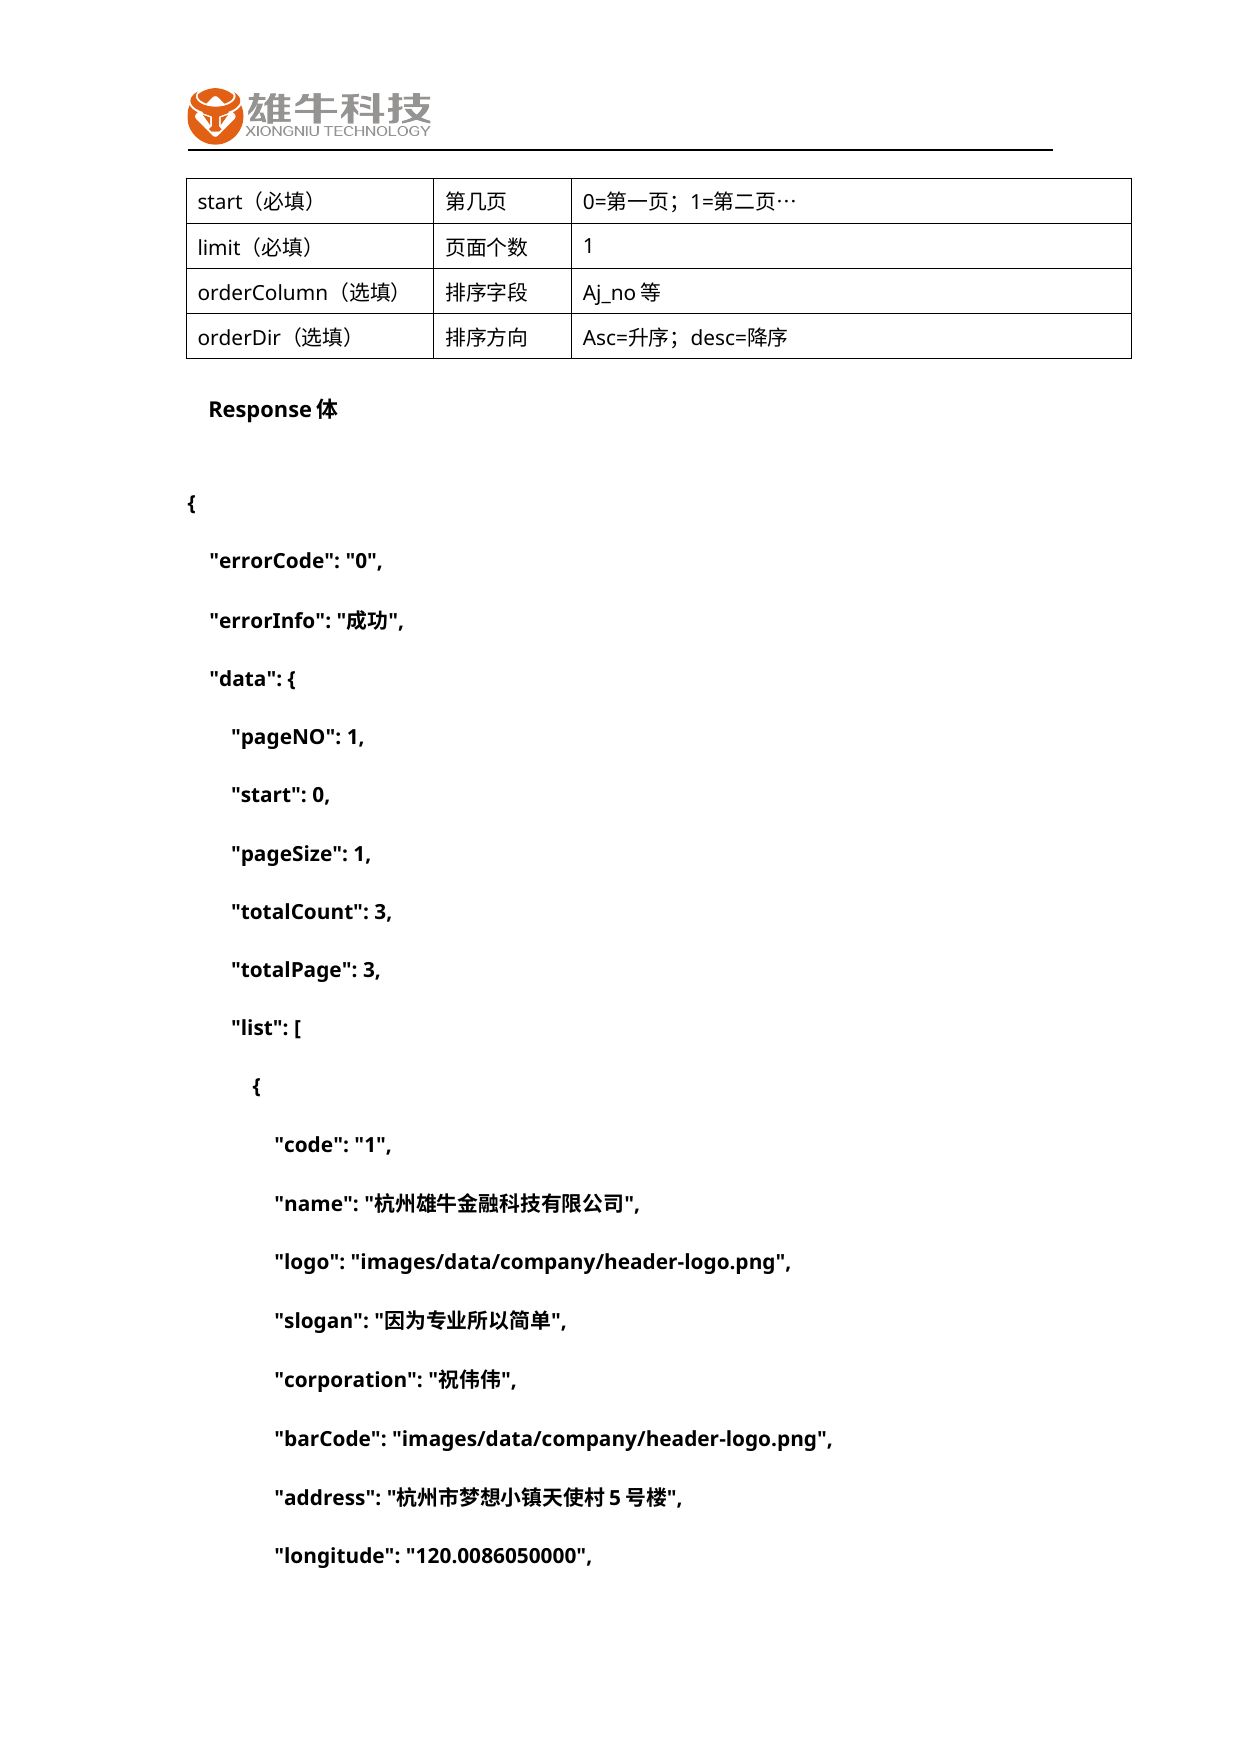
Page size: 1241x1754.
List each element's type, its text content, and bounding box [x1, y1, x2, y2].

text "errorInfo": "成功", [187, 597, 1053, 641]
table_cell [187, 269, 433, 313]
text "list": [ [187, 1006, 1053, 1049]
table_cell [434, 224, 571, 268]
text "longitude": "120.0086050000", [187, 1533, 1053, 1577]
text "address": "杭州市梦想小镇天使村5号楼", [187, 1474, 1053, 1518]
text "start": 0, [187, 773, 1053, 817]
picture [187, 88, 433, 147]
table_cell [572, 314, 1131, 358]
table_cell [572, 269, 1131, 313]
text "pageSize": 1, [187, 831, 1053, 875]
text "corporation": "祝伟伟", [187, 1357, 1053, 1401]
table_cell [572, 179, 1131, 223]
text { [187, 1064, 1053, 1108]
text "name": "杭州雄牛金融科技有限公司", [187, 1180, 1053, 1224]
text "totalCount": 3, [187, 889, 1053, 933]
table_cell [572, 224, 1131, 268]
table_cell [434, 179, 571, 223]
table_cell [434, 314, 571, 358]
text "slogan": "因为专业所以简单", [187, 1298, 1053, 1342]
subtitle Response体 [202, 386, 1053, 430]
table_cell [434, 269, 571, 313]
text "totalPage": 3, [187, 947, 1053, 991]
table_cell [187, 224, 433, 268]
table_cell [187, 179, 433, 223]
text "code": "1", [187, 1122, 1053, 1166]
text "data": { [187, 656, 1053, 700]
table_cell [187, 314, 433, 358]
text "pageNO": 1, [187, 714, 1053, 758]
text "errorCode": "0", [187, 539, 1053, 583]
text "barCode": "images/data/company/header-logo.png", [187, 1416, 1053, 1460]
text { [187, 481, 1053, 524]
text "logo": "images/data/company/header-logo.png", [187, 1239, 1053, 1283]
